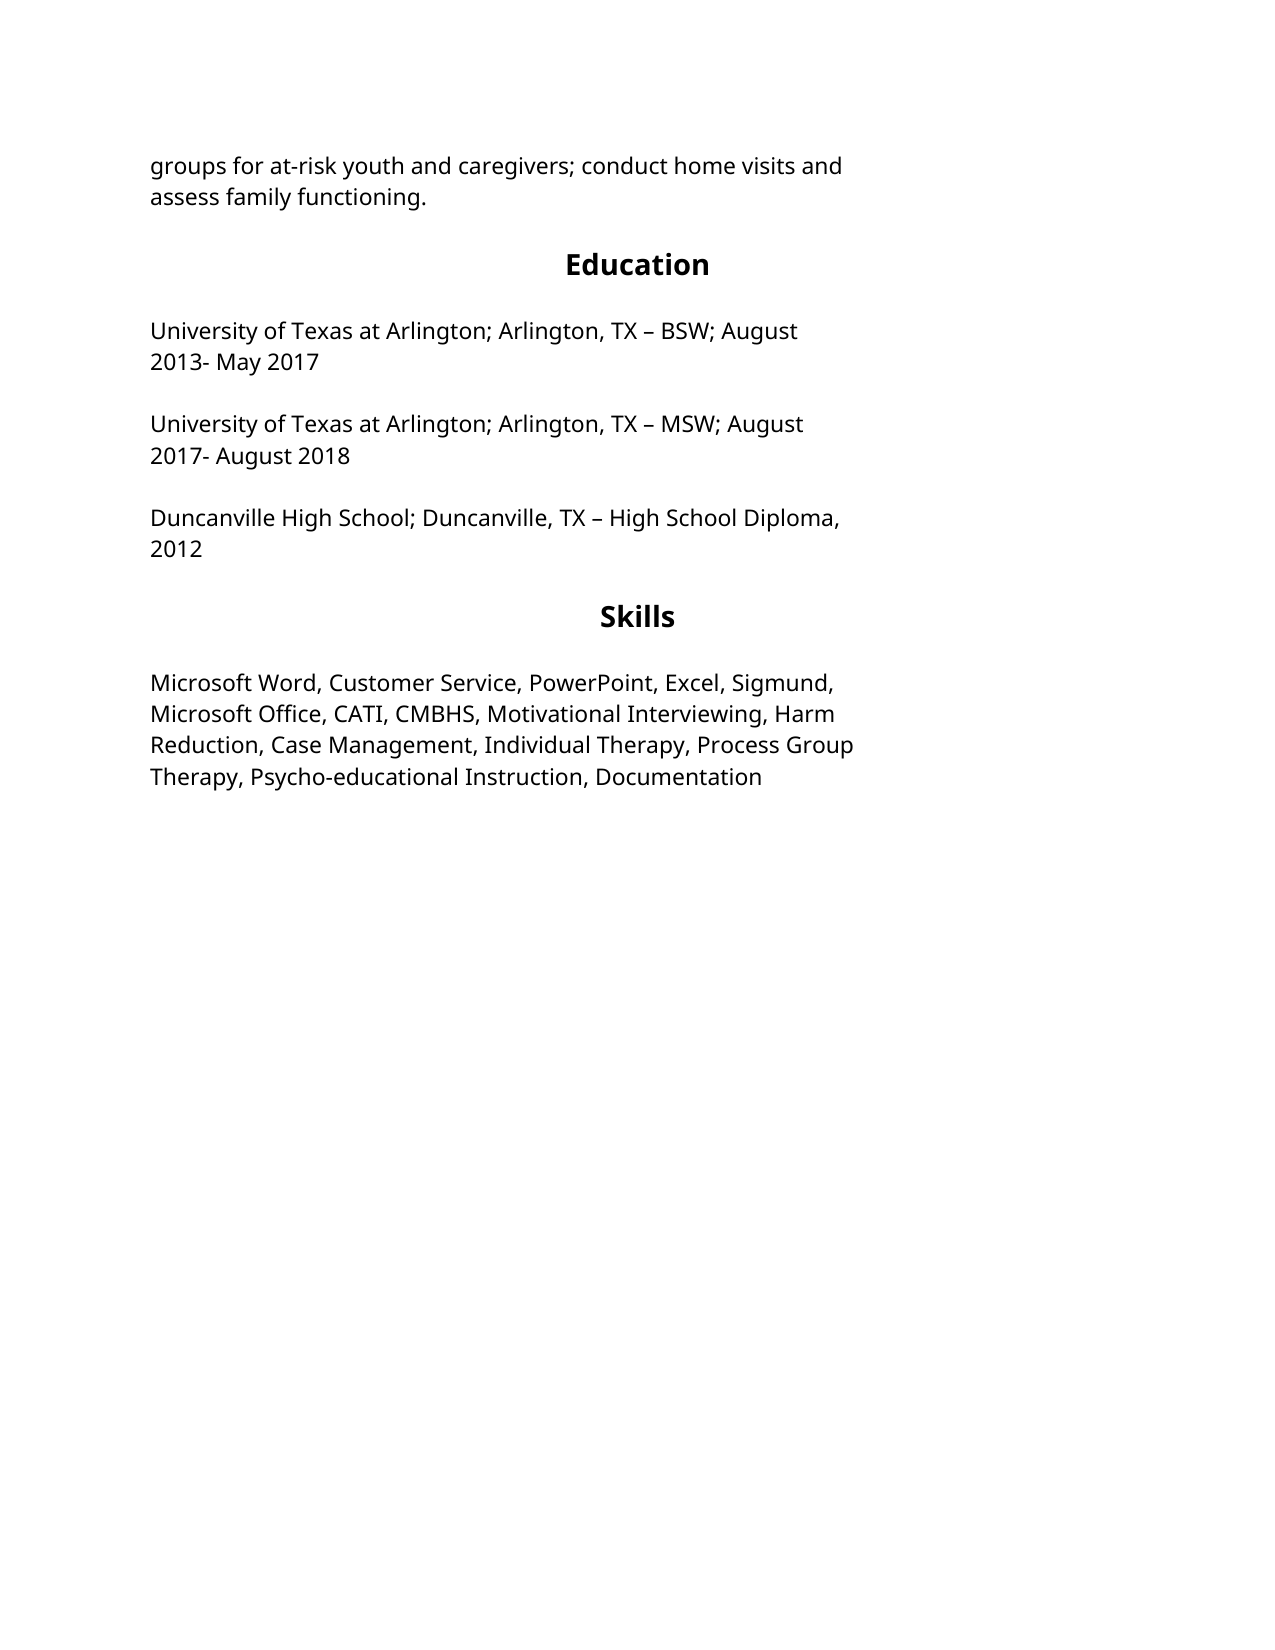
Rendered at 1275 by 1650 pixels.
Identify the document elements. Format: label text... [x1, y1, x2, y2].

text groups for at-risk youth and caregivers; conduct home visits and [150, 150, 1125, 181]
text 2017- August 2018 [150, 440, 1125, 471]
text University of Texas at Arlington; Arlington, TX – BSW; August [150, 315, 1125, 346]
text assess family functioning. [150, 181, 1125, 212]
text Microsoft Word, Customer Service, PowerPoint, Excel, Sigmund, [150, 667, 1125, 698]
text 2013- May 2017 [150, 346, 1125, 377]
text Microsoft Office, CATI, CMBHS, Motivational Interviewing, Harm [150, 698, 1125, 729]
text University of Texas at Arlington; Arlington, TX – MSW; August [150, 408, 1125, 440]
text Education [150, 244, 1125, 283]
text Duncanville High School; Duncanville, TX – High School Diploma, [150, 502, 1125, 533]
text 2012 [150, 533, 1125, 565]
text Therapy, Psycho-educational Instruction, Documentation [150, 761, 1125, 792]
text Reduction, Case Management, Individual Therapy, Process Group [150, 729, 1125, 761]
text Skills [150, 596, 1125, 636]
